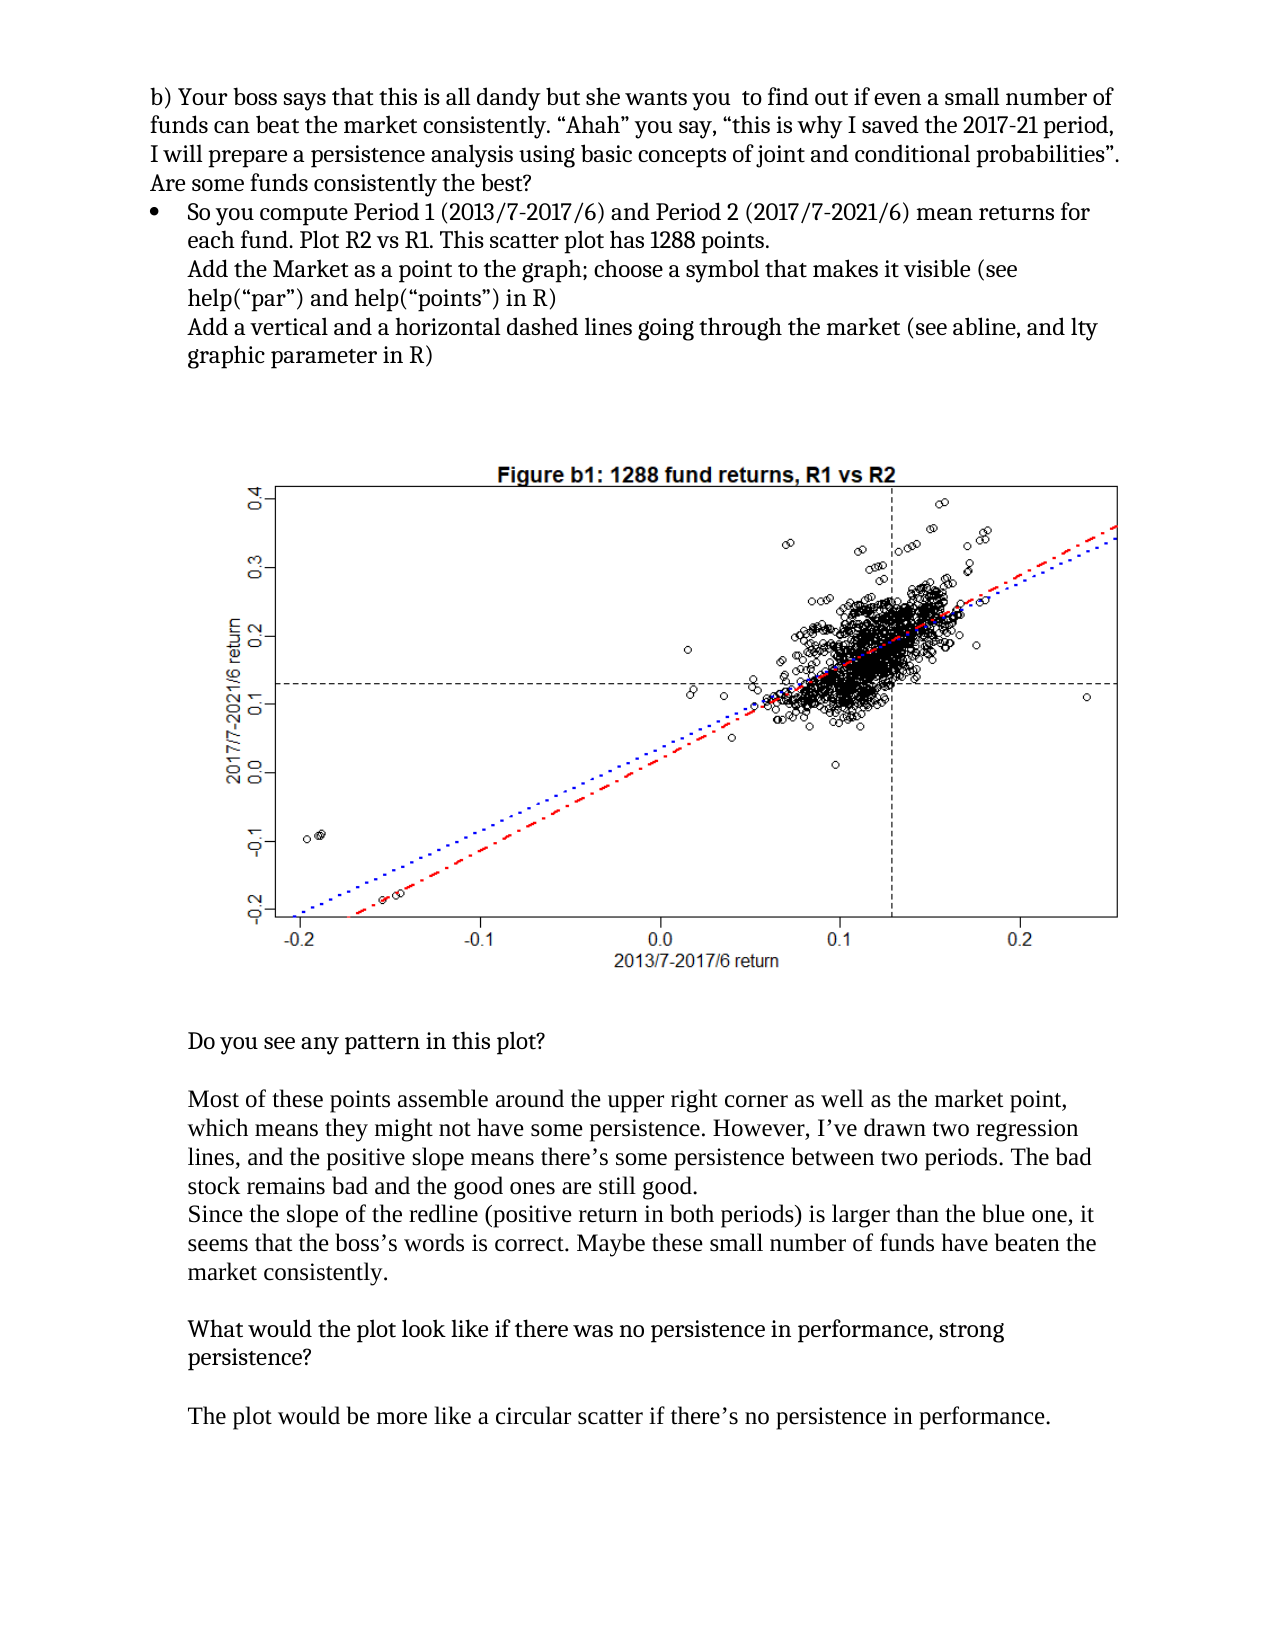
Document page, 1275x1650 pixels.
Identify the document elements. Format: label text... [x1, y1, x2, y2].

text What would the plot look like if there was no persistence in performance, strong persistence? [187, 1314, 1125, 1372]
text Since the slope of the redline (positive return in both periods) is larger than the blue one, it seems that the boss’s words is correct. Maybe these small number of funds have beaten the market consistently. [187, 1199, 1125, 1286]
text Do you see any pattern in this plot? [187, 1027, 1125, 1056]
text Add a vertical and a horizontal dashed lines going through the market (see abline, and lty graphic parameter in R) [187, 312, 1125, 370]
list So you compute Period 1 (2013/7-2017/6) and Period 2 (2017/7-2021/6) mean returns for each fund. Plot R2 vs R1. This scatter plot has 1288 points. [150, 197, 1125, 255]
list Add the Market as a point to the graph; choose a symbol that makes it visible (see help(“par”) and help(“points”) in R) [187, 255, 1125, 312]
text The plot would be more like a circular scatter if there’s no persistence in performance. [150, 1401, 1125, 1429]
picture [187, 398, 1163, 1027]
text Most of these points assemble around the upper right corner as well as the market point, which means they might not have some persistence. However, I’ve drawn two regression lines, and the positive slope means there’s some persistence between two periods. The bad stock remains bad and the good ones are still good. [187, 1084, 1125, 1199]
text b) Your boss says that this is all dandy but she wants you to find out if even a small number of funds can beat the market consistently. “Ahah” you say, “this is why I saved the 2017-21 period, I will prepare a persistence analysis using basic concepts of joint and conditional probabilities”. Are some funds consistently the best? [150, 82, 1125, 197]
